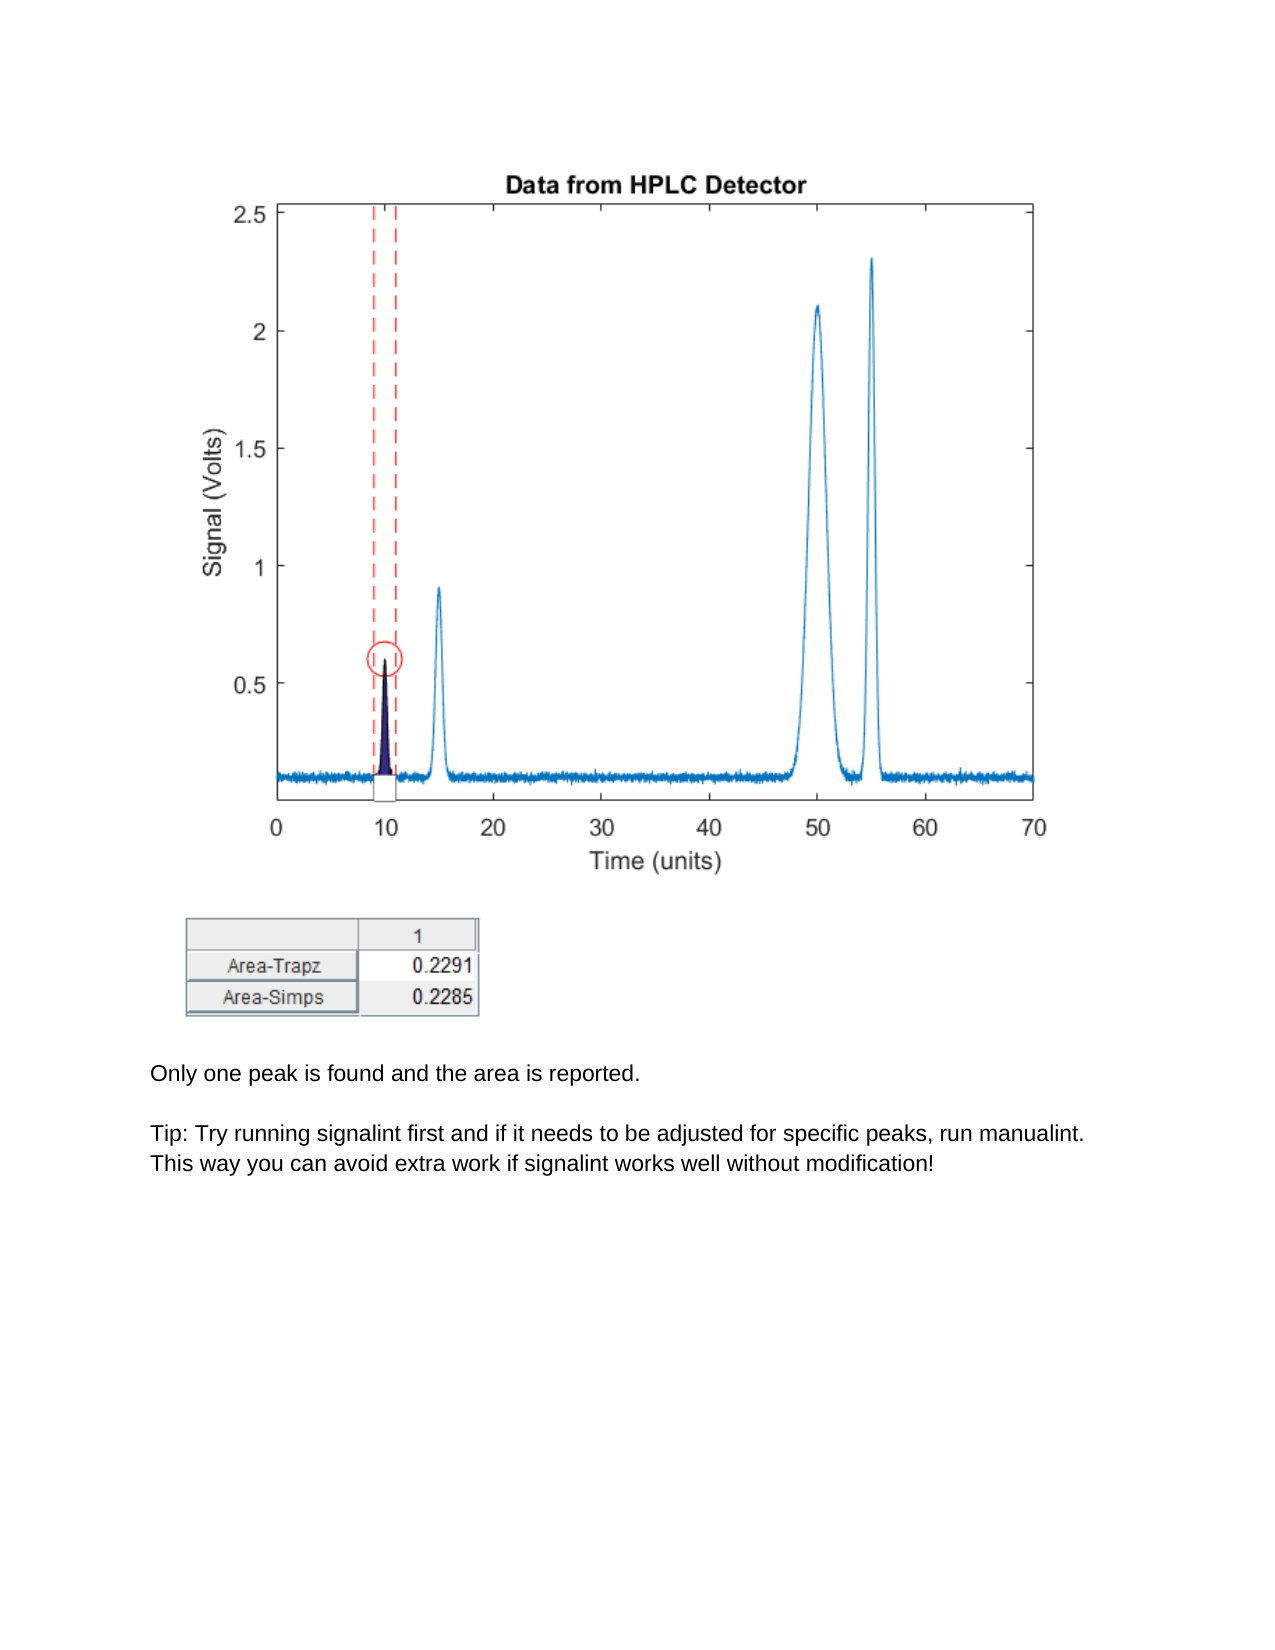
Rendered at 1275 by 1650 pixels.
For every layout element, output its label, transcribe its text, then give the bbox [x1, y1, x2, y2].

picture [150, 885, 508, 1056]
text Tip: Try running signalint first and if it needs to be adjusted for specific peaks, run manualint. This way you can avoid extra work if signalint works well without modification! [150, 1120, 1125, 1176]
picture [150, 150, 1125, 882]
text Only one peak is found and the area is reported. [150, 1059, 1125, 1086]
